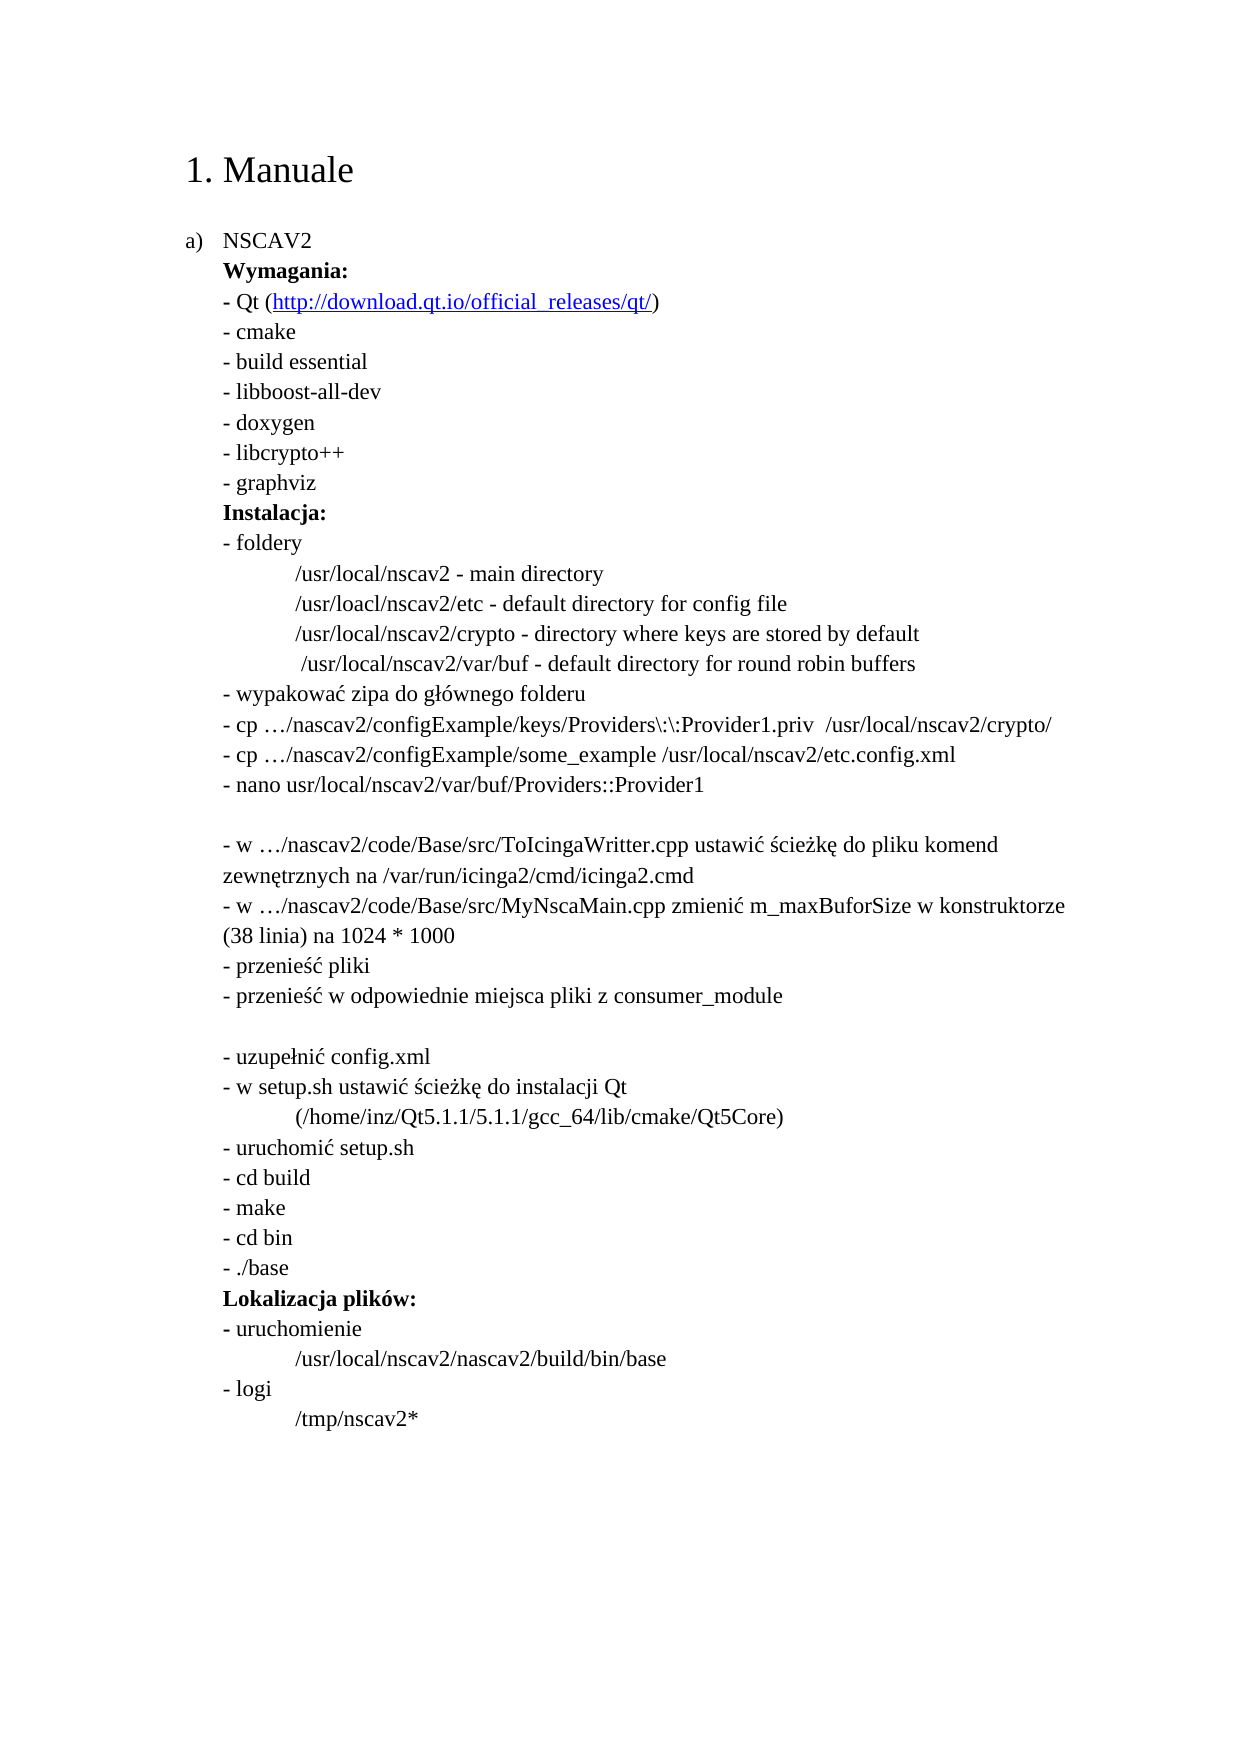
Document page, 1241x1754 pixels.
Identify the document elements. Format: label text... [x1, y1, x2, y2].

list - przenieść pliki [223, 952, 1093, 979]
list NSCAV2 [185, 227, 1093, 254]
text - uruchomić setup.sh [223, 1134, 1093, 1160]
list - cp …/nascav2/configExample/some_example /usr/local/nscav2/etc.config.xml [223, 741, 1093, 767]
list - w …/nascav2/code/Base/src/MyNscaMain.cpp zmienić m_maxBuforSize w konstruktorze (38 linia) na 1024 * 1000 [223, 892, 1093, 948]
list Wymagania: [223, 258, 1093, 284]
list - Qt (http://download.qt.io/official_releases/qt/) [223, 288, 1093, 314]
text (/home/inz/Qt5.1.1/5.1.1/gcc_64/lib/cmake/Qt5Core) [223, 1103, 1093, 1130]
list /usr/local/nscav2/crypto - directory where keys are stored by default [223, 620, 1093, 646]
text - make [223, 1194, 1093, 1220]
list - wypakować zipa do głównego folderu [223, 681, 1093, 707]
list Instalacja: [223, 499, 1093, 526]
text - w setup.sh ustawić ścieżkę do instalacji Qt [223, 1073, 1093, 1099]
list - uzupełnić config.xml [223, 1043, 1093, 1069]
list /usr/local/nscav2/var/buf - default directory for round robin buffers [223, 650, 1093, 677]
list - libcrypto++ [223, 439, 1093, 465]
list - logi [223, 1375, 1093, 1402]
list - nano usr/local/nscav2/var/buf/Providers::Provider1 [223, 771, 1093, 797]
text - ./base [223, 1254, 1093, 1281]
list - foldery [223, 529, 1093, 556]
list /usr/local/nscav2 - main directory [223, 560, 1093, 586]
list /tmp/nscav2* [223, 1406, 1093, 1432]
list - przenieść w odpowiednie miejsca pliki z consumer_module [223, 983, 1093, 1009]
text - cd build [223, 1164, 1093, 1190]
list - build essential [223, 348, 1093, 374]
list - graphviz [223, 469, 1093, 495]
list - w …/nascav2/code/Base/src/ToIcingaWritter.cpp ustawić ścieżkę do pliku komend zewnętrznych na /var/run/icinga2/cmd/icinga2.cmd [223, 832, 1093, 888]
list Lokalizacja plików: [223, 1285, 1093, 1311]
list Manuale [185, 148, 1093, 191]
list - cmake [223, 318, 1093, 344]
text - cd bin [223, 1224, 1093, 1251]
list - cp …/nascav2/configExample/keys/Providers\:\:Provider1.priv /usr/local/nscav2/crypto/ [223, 711, 1093, 737]
list - doxygen [223, 409, 1093, 435]
list /usr/local/nscav2/nascav2/build/bin/base [223, 1345, 1093, 1371]
list - libboost-all-dev [223, 378, 1093, 405]
list - uruchomienie [223, 1315, 1093, 1341]
list /usr/loacl/nscav2/etc - default directory for config file [223, 590, 1093, 616]
